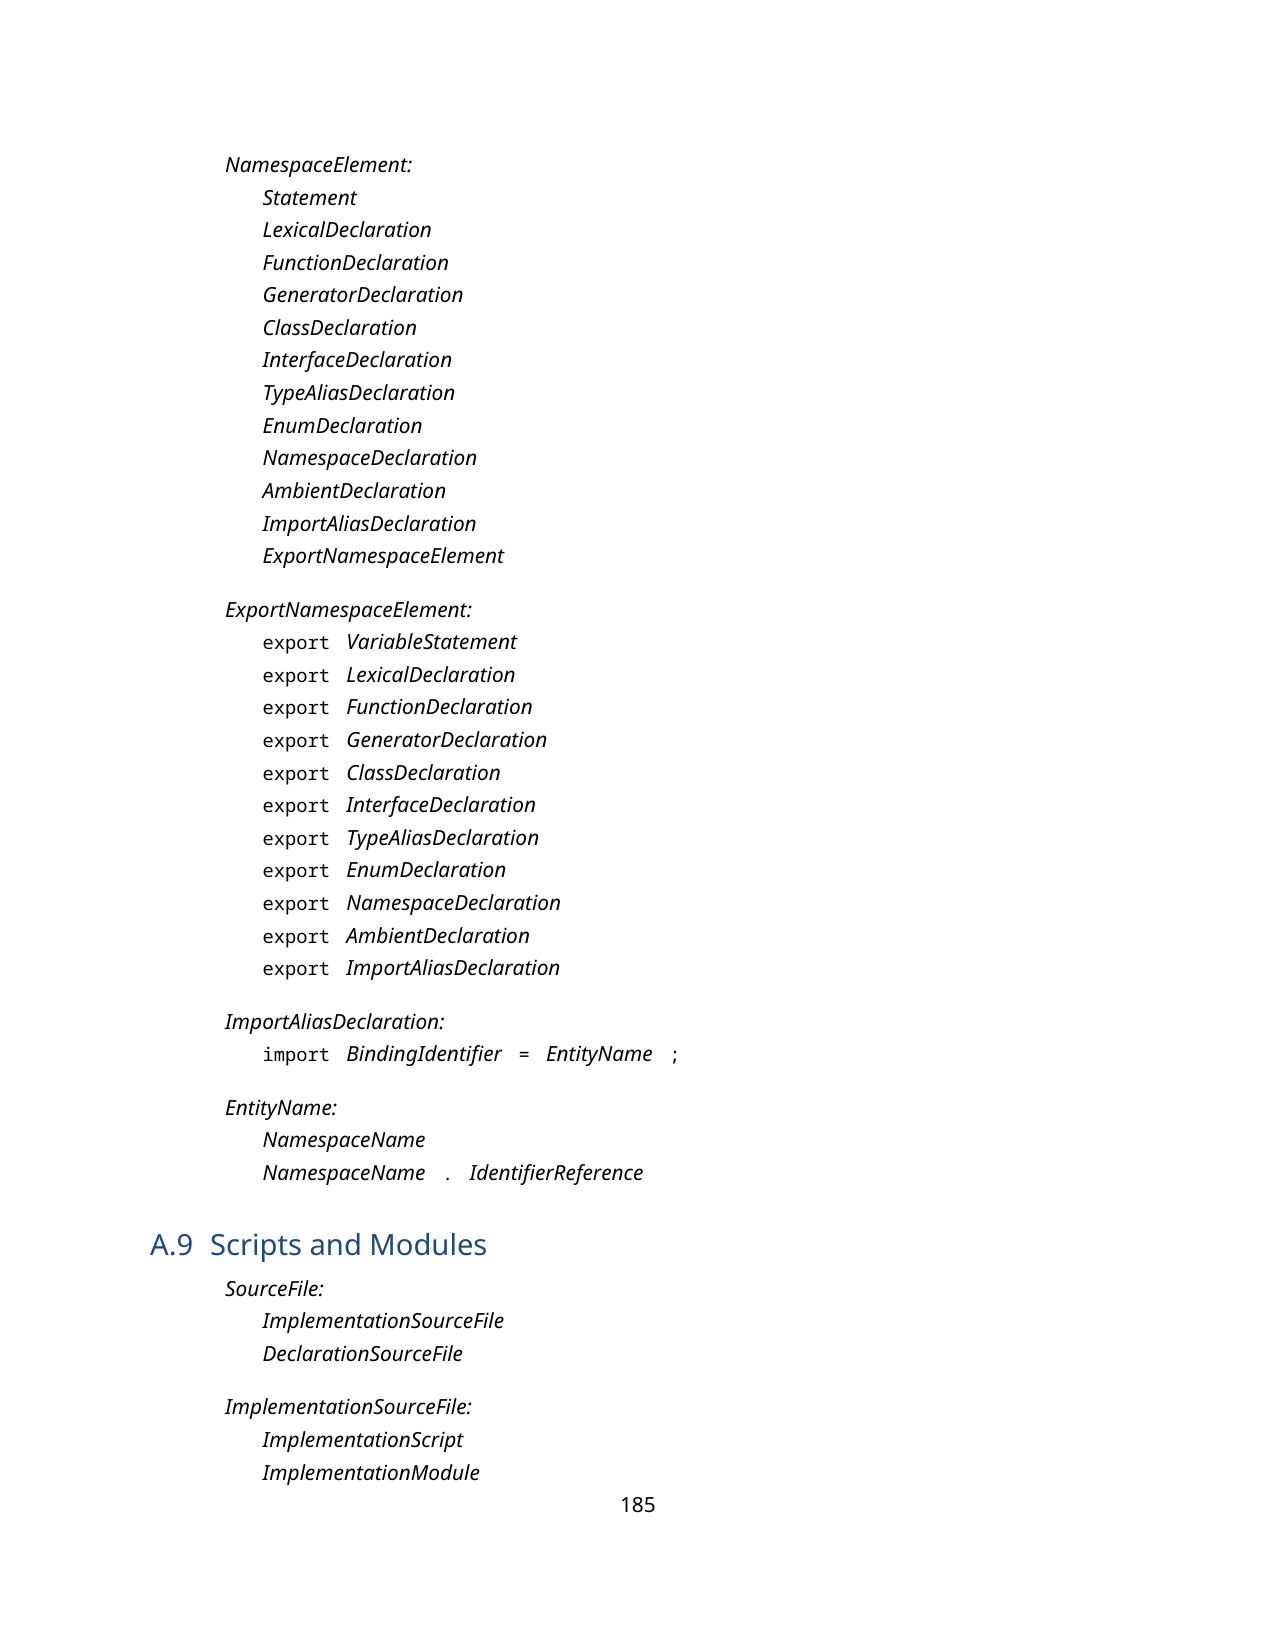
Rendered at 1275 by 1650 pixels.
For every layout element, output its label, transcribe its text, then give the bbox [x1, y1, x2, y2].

text SourceFile: ImplementationSourceFile DeclarationSourceFile [225, 1274, 1125, 1367]
text ExportNamespaceElement: export VariableStatement export LexicalDeclaration export FunctionDeclaration export GeneratorDeclaration export ClassDeclaration export InterfaceDeclaration export TypeAliasDeclaration export EnumDeclaration export NamespaceDeclaration export AmbientDeclaration export ImportAliasDeclaration [225, 595, 1125, 982]
text EntityName: NamespaceName NamespaceName . IdentifierReference [225, 1093, 1125, 1186]
text NamespaceElement: Statement LexicalDeclaration FunctionDeclaration GeneratorDeclaration ClassDeclaration InterfaceDeclaration TypeAliasDeclaration EnumDeclaration NamespaceDeclaration AmbientDeclaration ImportAliasDeclaration ExportNamespaceElement [225, 150, 1125, 570]
text ImplementationSourceFile: ImplementationScript ImplementationModule [225, 1392, 1125, 1486]
text Scripts and Modules [150, 1224, 1125, 1264]
text ImportAliasDeclaration: import BindingIdentifier = EntityName ; [225, 1007, 1125, 1068]
